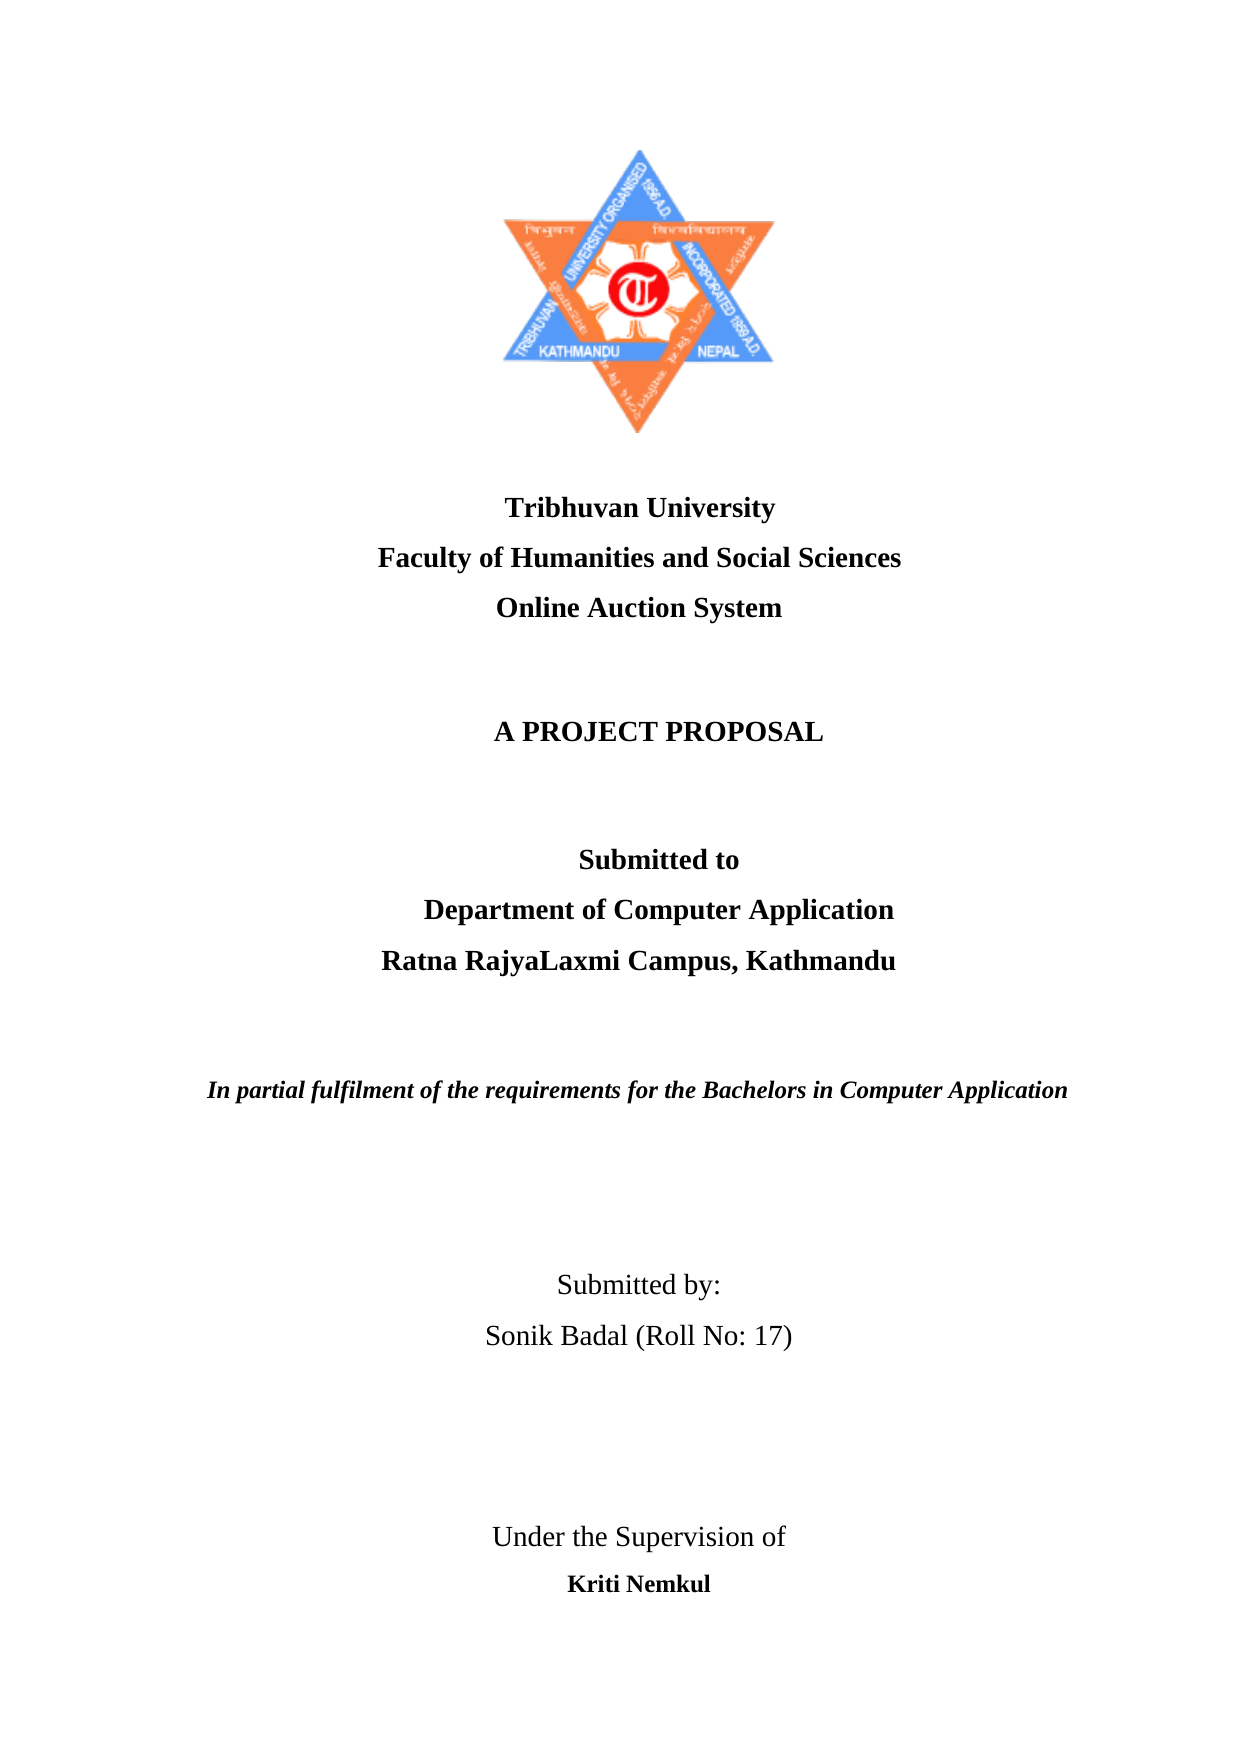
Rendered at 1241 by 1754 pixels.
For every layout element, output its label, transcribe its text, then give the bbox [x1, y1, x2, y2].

text Tribhuvan University [228, 490, 1052, 523]
text Sonik Badal (Roll No: 17) [187, 1318, 1090, 1351]
text Submitted by: [187, 1267, 1090, 1301]
text Under the Supervision of [187, 1519, 1090, 1553]
text A PROJECT PROPOSAL [228, 714, 1090, 747]
text Faculty of Humanities and Social Sciences [228, 540, 1052, 574]
text Online Auction System [187, 590, 1090, 624]
text Department of Computer Application [228, 892, 1090, 926]
text Submitted to [228, 842, 1090, 876]
text Kriti Nemkul [187, 1569, 1090, 1598]
text In partial fulfilment of the requirements for the Bachelors in Computer Application [187, 1075, 1090, 1104]
text Ratna RajyaLaxmi Campus, Kathmandu [187, 943, 1090, 976]
picture [500, 150, 778, 433]
